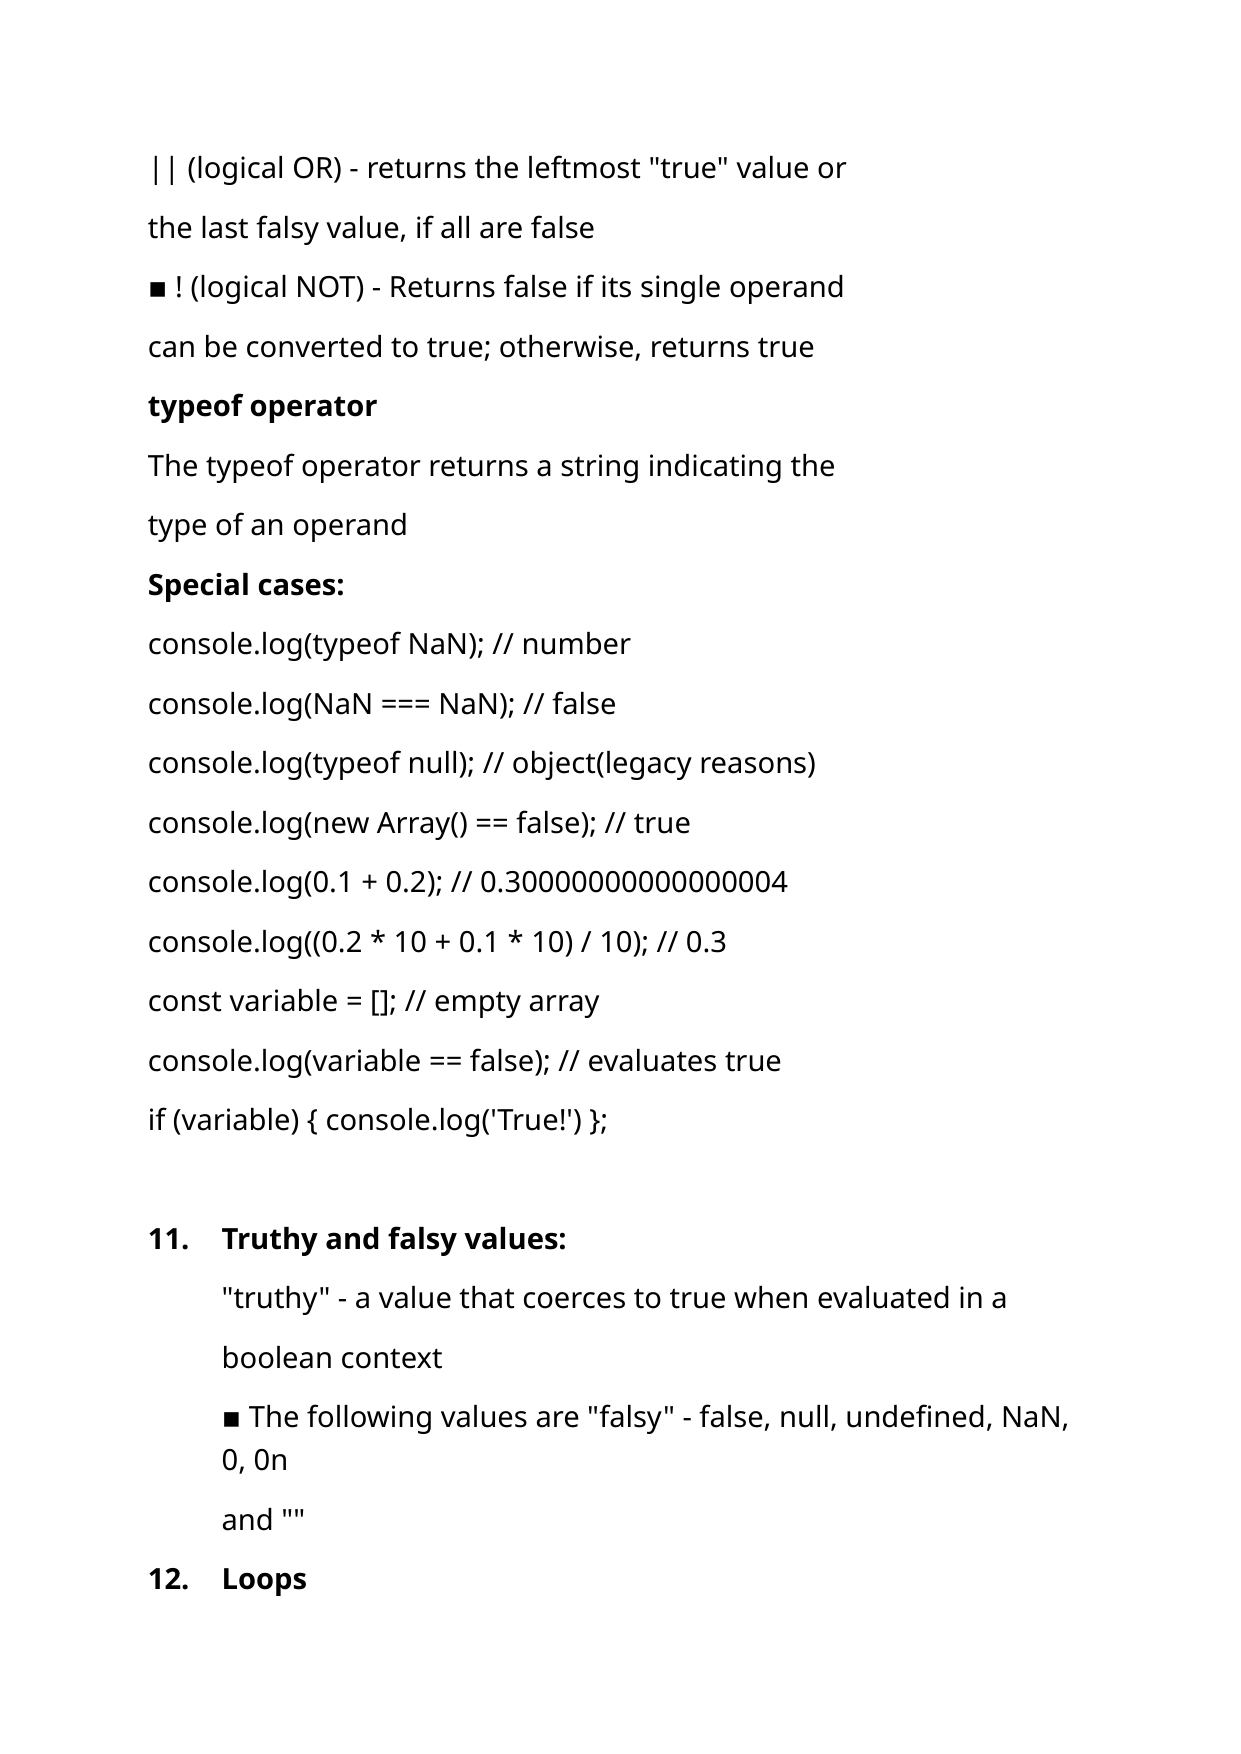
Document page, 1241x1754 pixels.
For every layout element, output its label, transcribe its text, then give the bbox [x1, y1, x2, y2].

list Loops [148, 1558, 1093, 1598]
text console.log((0.2 * 10 + 0.1 * 10) / 10); // 0.3 [148, 921, 1093, 961]
text and "" [221, 1499, 1093, 1539]
text if (variable) { console.log('True!') }; [148, 1099, 1093, 1139]
text ▪ The following values are "falsy" - false, null, undefined, NaN, 0, 0n [221, 1397, 1093, 1479]
text typeof operator [148, 386, 1093, 425]
text console.log(new Array() == false); // true [148, 802, 1093, 842]
text console.log(typeof NaN); // number [148, 623, 1093, 663]
text || (logical OR) - returns the leftmost "true" value or [148, 148, 1093, 187]
text "truthy" - a value that coerces to true when evaluated in a [221, 1278, 1093, 1317]
text The typeof operator returns a string indicating the [148, 445, 1093, 485]
text console.log(variable == false); // evaluates true [148, 1040, 1093, 1079]
list Truthy and falsy values: [148, 1218, 1093, 1258]
text console.log(typeof null); // object(legacy reasons) [148, 742, 1093, 782]
text Special cases: [148, 564, 1093, 604]
text const variable = []; // empty array [148, 980, 1093, 1020]
text the last falsy value, if all are false [148, 207, 1093, 247]
text console.log(NaN === NaN); // false [148, 683, 1093, 723]
text ▪ ! (logical NOT) - Returns false if its single operand [148, 267, 1093, 306]
text type of an operand [148, 504, 1093, 544]
text can be converted to true; otherwise, returns true [148, 326, 1093, 366]
text console.log(0.1 + 0.2); // 0.30000000000000004 [148, 861, 1093, 901]
text boolean context [221, 1337, 1093, 1377]
